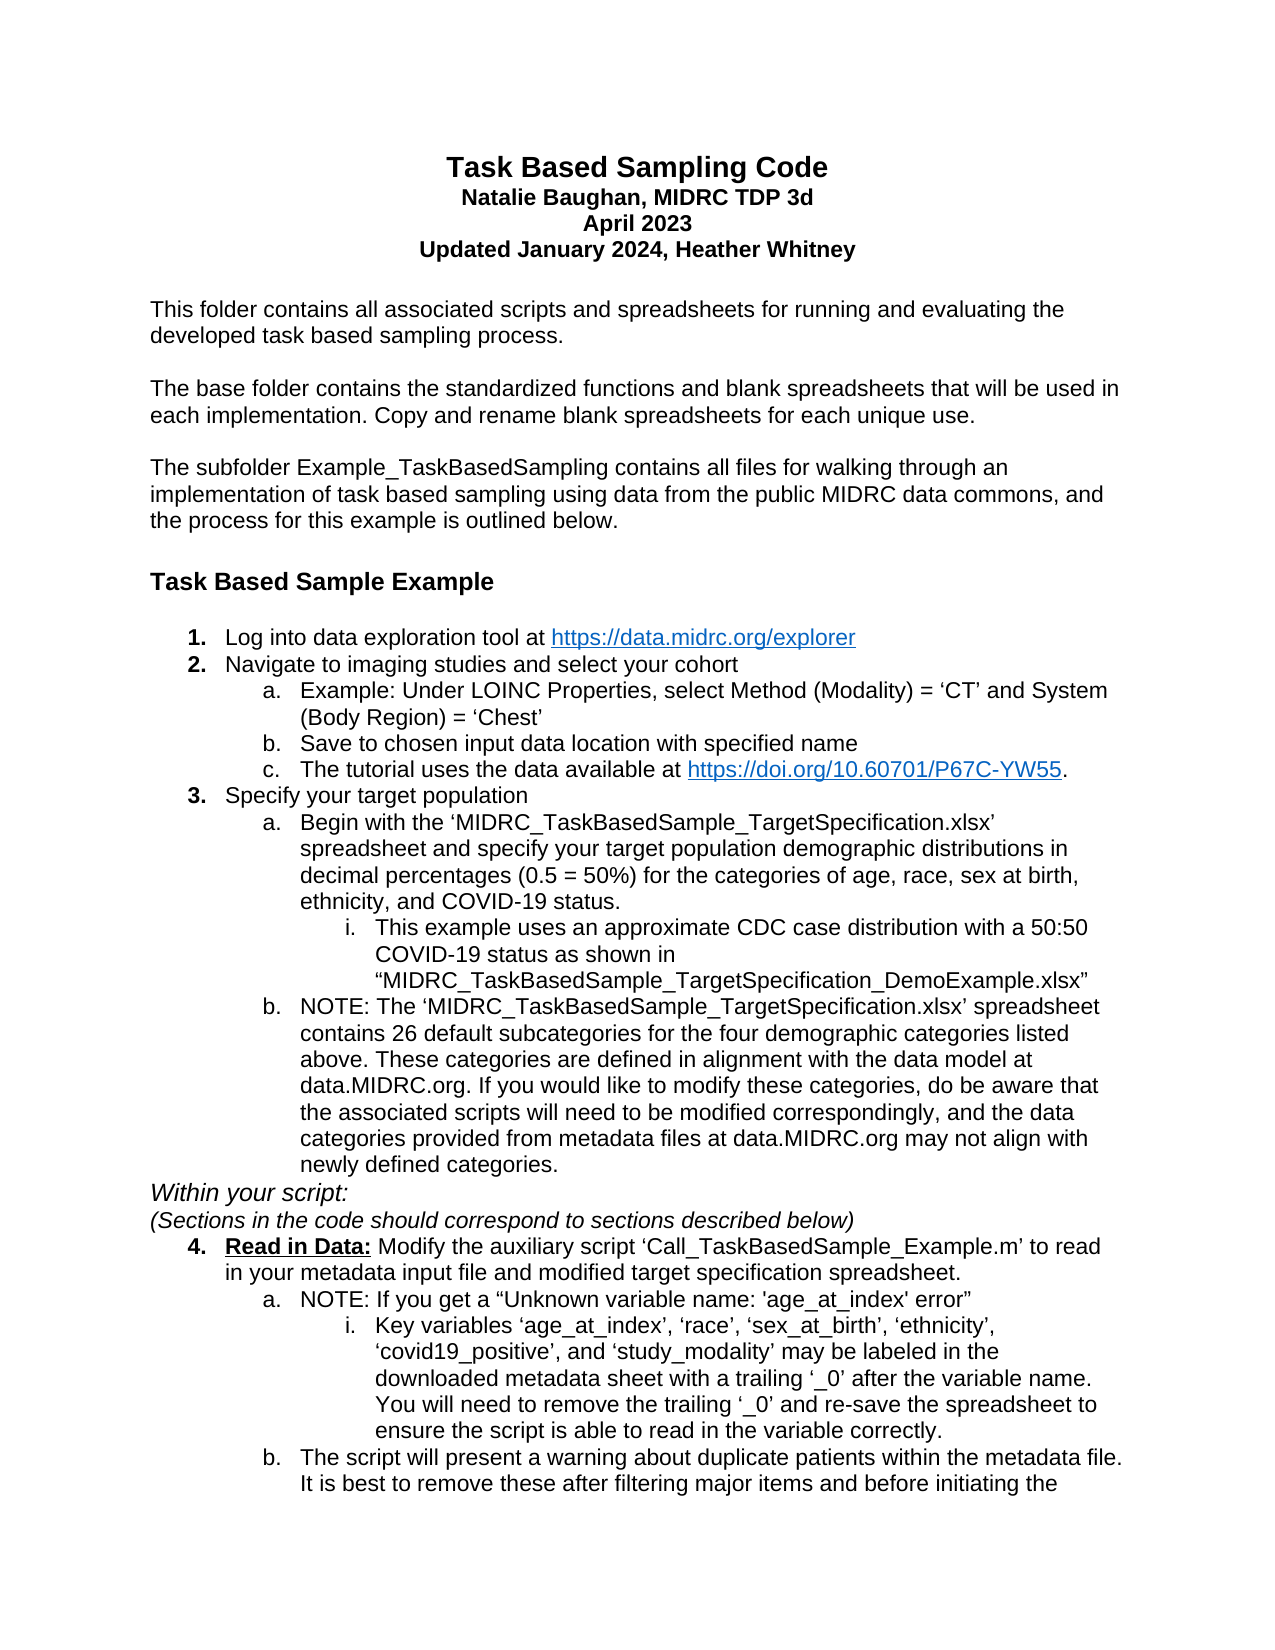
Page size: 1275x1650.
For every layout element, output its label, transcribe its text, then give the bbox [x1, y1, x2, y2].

list This example uses an approximate CDC case distribution with a 50:50 COVID-19 status as shown in “MIDRC_TaskBasedSample_TargetSpecification_DemoExample.xlsx” [356, 914, 1125, 993]
list NOTE: The ‘MIDRC_TaskBasedSample_TargetSpecification.xlsx’ spreadsheet contains 26 default subcategories for the four demographic categories listed above. These categories are defined in alignment with the data model at data.MIDRC.org. If you would like to modify these categories, do be aware that the associated scripts will need to be modified correspondingly, and the data categories provided from metadata files at data.MIDRC.org may not align with newly defined categories. [262, 993, 1125, 1178]
text This folder contains all associated scripts and spreadsheets for running and evaluating the developed task based sampling process. [150, 296, 1125, 349]
text April 2023 [150, 210, 1125, 236]
list Navigate to imaging studies and select your cohort [187, 651, 1125, 677]
text Within your script: [150, 1178, 1125, 1207]
list Example: Under LOINC Properties, select Method (Modality) = ‘CT’ and System (Body Region) = ‘Chest’ [262, 677, 1125, 730]
text (Sections in the code should correspond to sections described below) [150, 1207, 1125, 1233]
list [262, 1444, 1125, 1496]
text Task Based Sample Example [150, 567, 1125, 596]
text Updated January 2024, Heather Whitney [150, 236, 1125, 263]
list Read in Data: Modify the auxiliary script ‘Call_TaskBasedSample_Example.m’ to read in your metadata input file and modified target specification spreadsheet. [187, 1233, 1125, 1286]
list Specify your target population [187, 782, 1125, 809]
text Task Based Sampling Code [150, 150, 1125, 183]
list Log into data exploration tool at https://data.midrc.org/explorer [187, 624, 1125, 651]
list The tutorial uses the data available at https://doi.org/10.60701/P67C-YW55. [262, 756, 1125, 782]
text The base folder contains the standardized functions and blank spreadsheets that will be used in each implementation. Copy and rename blank spreadsheets for each unique use. [150, 375, 1125, 428]
list NOTE: If you get a “Unknown variable name: 'age_at_index' error” [262, 1286, 1125, 1312]
text Natalie Baughan, MIDRC TDP 3d [150, 183, 1125, 210]
text The subfolder Example_TaskBasedSampling contains all files for walking through an implementation of task based sampling using data from the public MIDRC data commons, and the process for this example is outlined below. [150, 454, 1125, 533]
list Save to chosen input data location with specified name [262, 730, 1125, 756]
list Begin with the ‘MIDRC_TaskBasedSample_TargetSpecification.xlsx’ spreadsheet and specify your target population demographic distributions in decimal percentages (0.5 = 50%) for the categories of age, race, sex at birth, ethnicity, and COVID-19 status. [262, 809, 1125, 914]
list Key variables ‘age_at_index’, ‘race’, ‘sex_at_birth’, ‘ethnicity’, ‘covid19_positive’, and ‘study_modality’ may be labeled in the downloaded metadata sheet with a trailing ‘_0’ after the variable name. You will need to remove the trailing ‘_0’ and re-save the spreadsheet to ensure the script is able to read in the variable correctly. [356, 1312, 1125, 1444]
